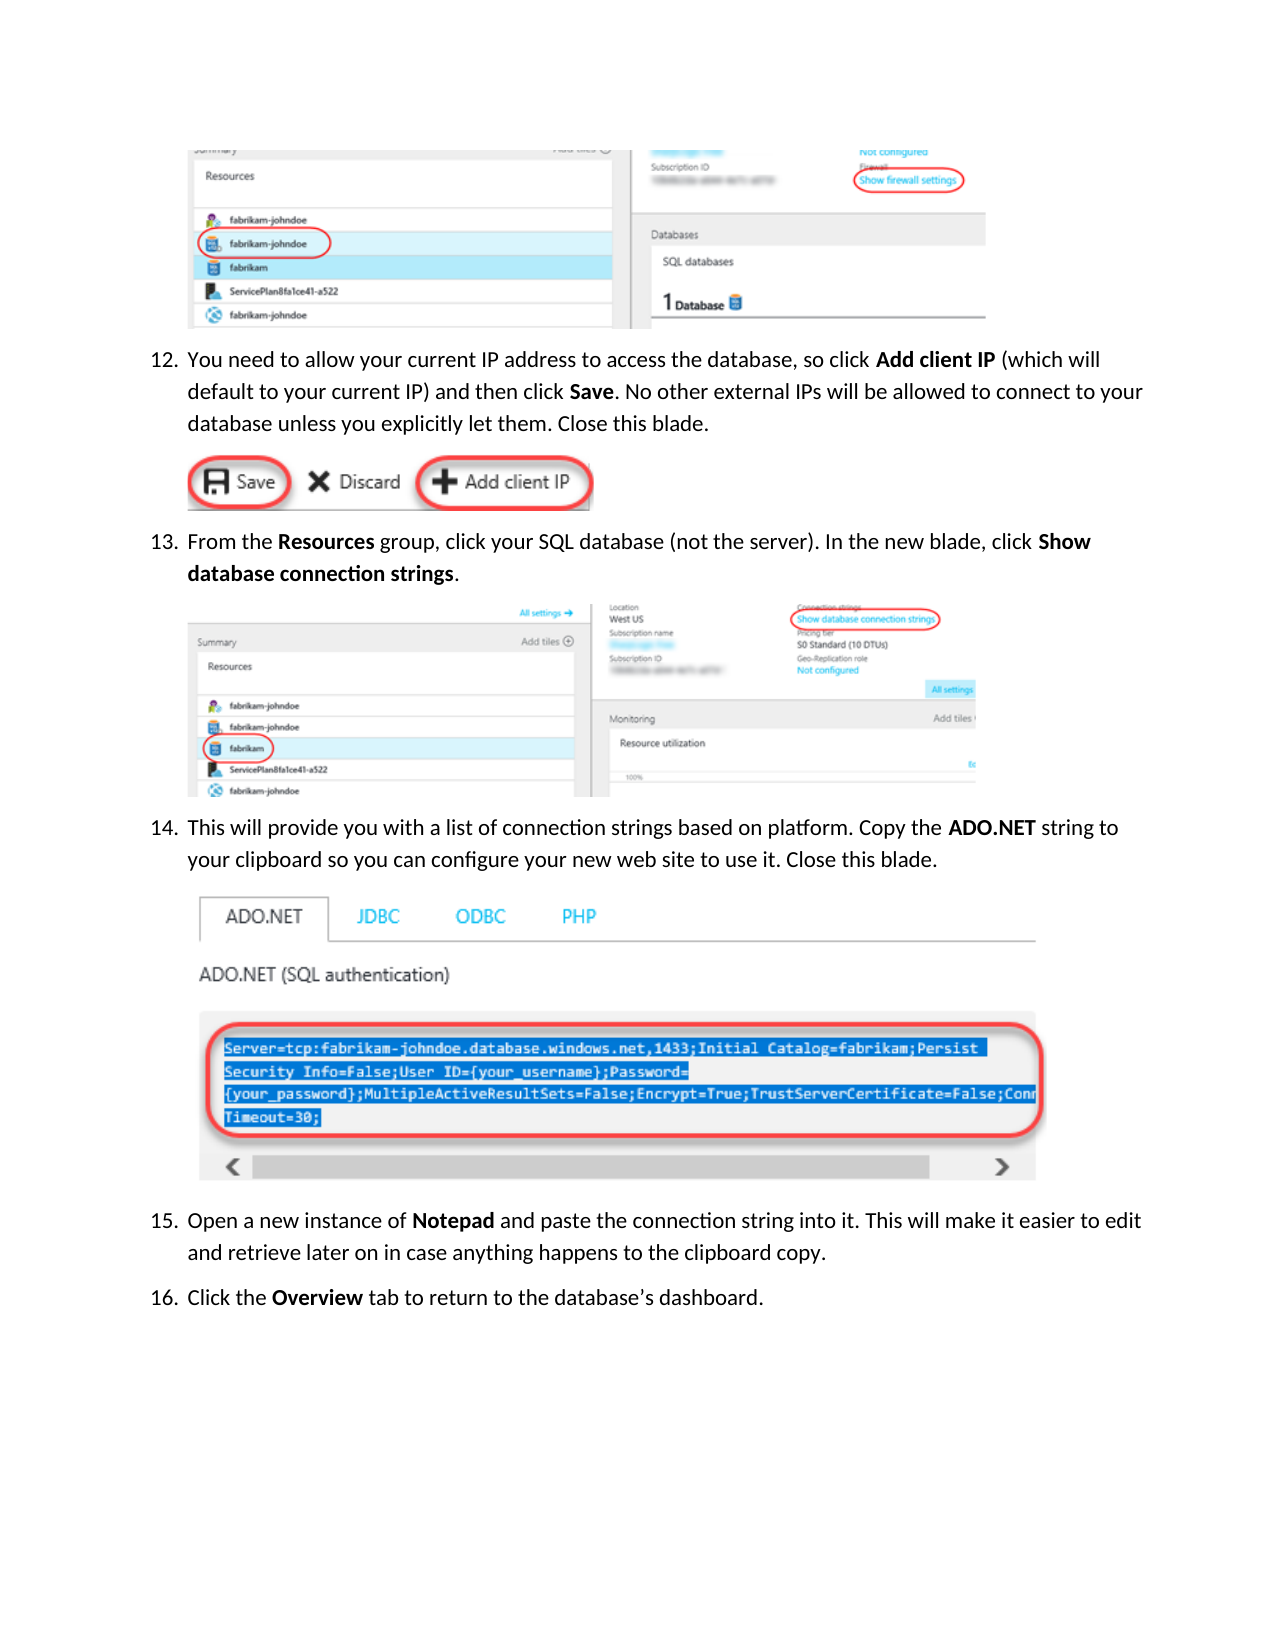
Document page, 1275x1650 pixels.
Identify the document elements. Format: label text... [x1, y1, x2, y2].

list You need to allow your current IP address to access the database, so click Add client IP (which will default to your current IP) and then click Save. No other external IPs will be allowed to connect to your database unless you explicitly let them. Close this blade. [150, 345, 1162, 437]
list From the Resources group, click your SQL database (not the server). In the new blade, click Show database connection strings. [150, 527, 1162, 588]
list This will provide you with a list of connection strings based on platform. Copy the ADO.NET string to your clipboard so you can configure your new web site to use it. Close this blade. [150, 813, 1162, 873]
picture [187, 889, 1047, 1190]
picture [187, 150, 986, 329]
list Click the Overview tab to return to the database’s dashboard. [150, 1283, 1162, 1311]
picture [187, 604, 976, 797]
picture [187, 454, 594, 511]
list Open a new instance of Notepad and paste the connection string into it. This will make it easier to edit and retrieve later on in case anything happens to the clipboard copy. [150, 1206, 1162, 1267]
